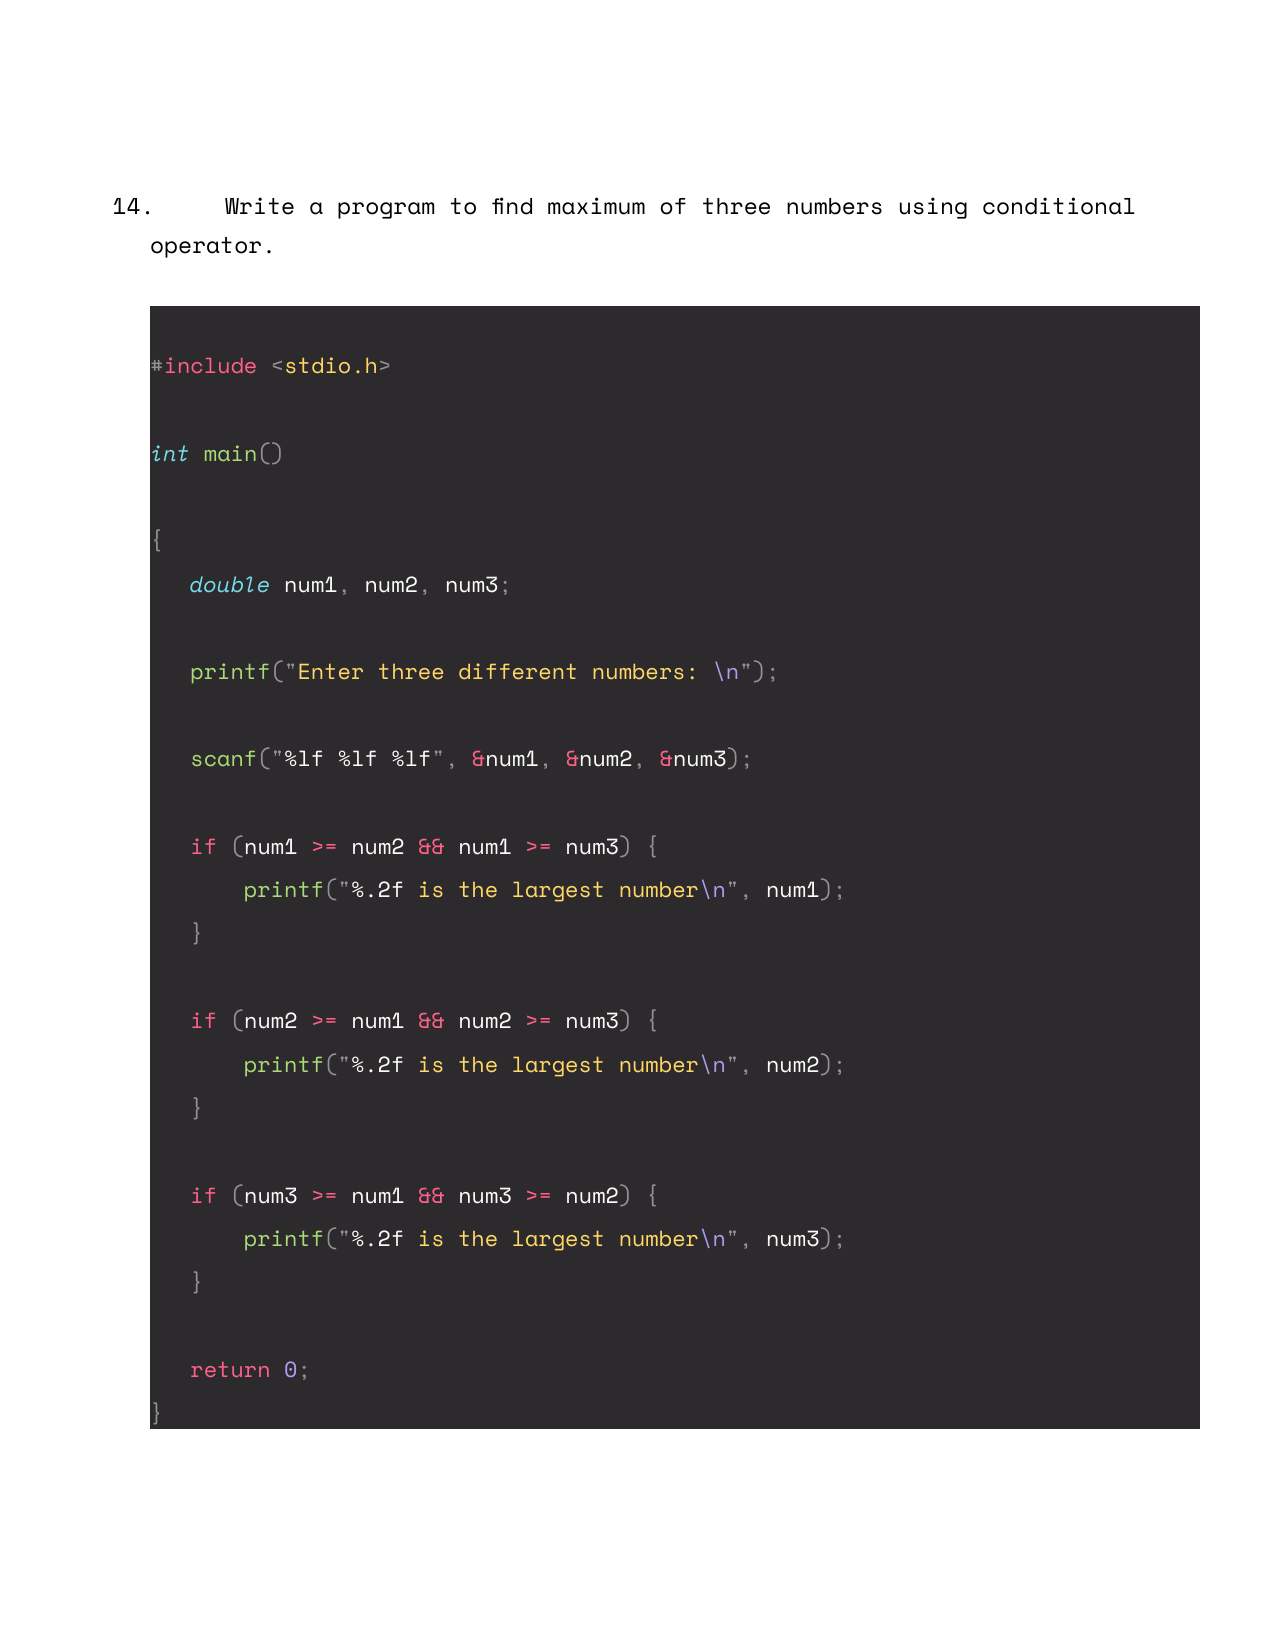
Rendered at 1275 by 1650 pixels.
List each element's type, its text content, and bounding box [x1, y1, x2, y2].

text } [150, 1266, 1200, 1298]
text double num1, num2, num3; [150, 568, 1200, 600]
text if (num2 >= num1 && num2 >= num3) { [150, 1004, 1200, 1037]
text if (num3 >= num1 && num3 >= num2) { [150, 1179, 1200, 1211]
text scanf("%lf %lf %lf", &num1, &num2, &num3); [150, 742, 1200, 775]
text int main() [150, 437, 1200, 469]
text printf("%.2f is the largest number\n", num3); [150, 1222, 1200, 1255]
text if (num1 >= num2 && num1 >= num3) { [150, 829, 1200, 862]
text } [150, 917, 1200, 949]
text } [150, 1397, 1200, 1429]
text printf("Enter three different numbers: \n"); [150, 655, 1200, 687]
text } [150, 1091, 1200, 1124]
text return 0; [150, 1353, 1200, 1386]
text { [150, 524, 1200, 556]
text printf("%.2f is the largest number\n", num2); [150, 1048, 1200, 1080]
text printf("%.2f is the largest number\n", num1); [150, 873, 1200, 906]
text #include <stdio.h> [150, 349, 1200, 382]
list Write a program to find maximum of three numbers using conditional operator. [112, 189, 1200, 262]
